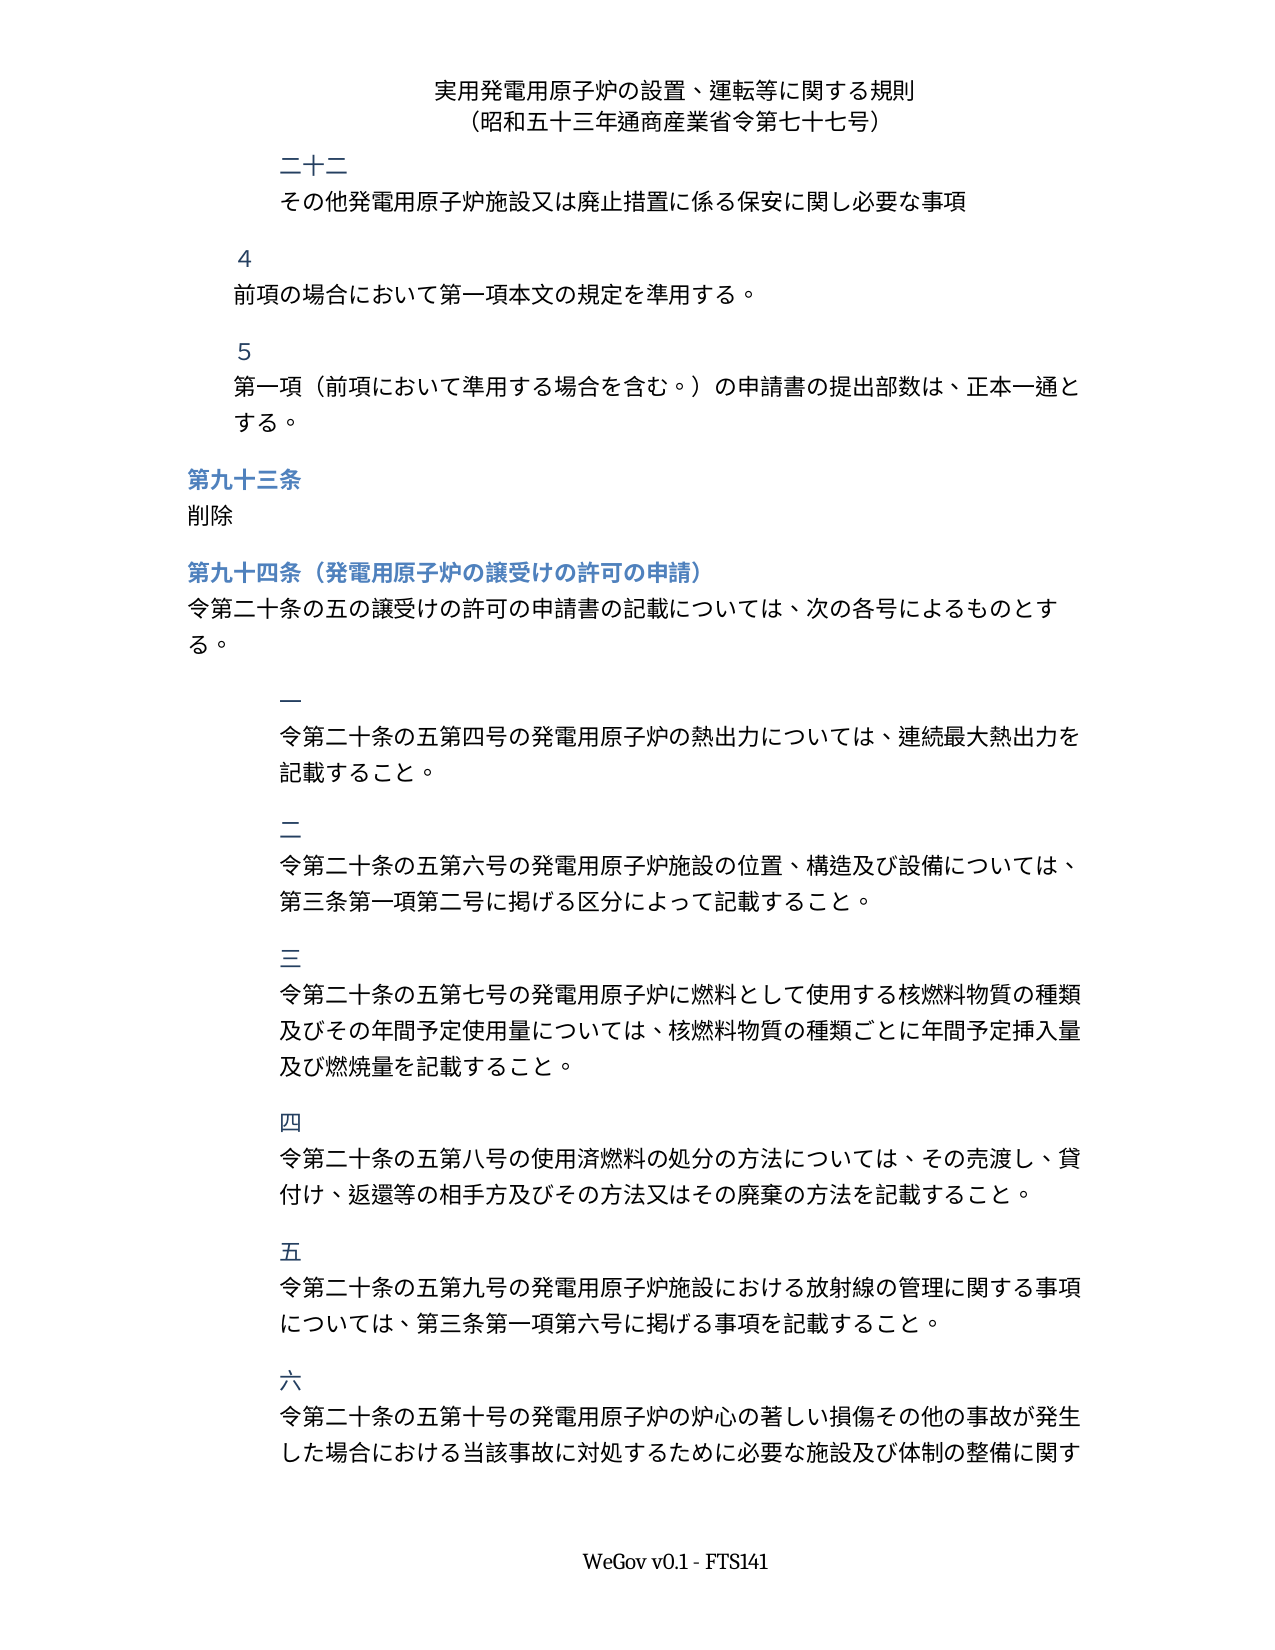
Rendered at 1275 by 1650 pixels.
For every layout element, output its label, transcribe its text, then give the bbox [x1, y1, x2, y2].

text 令第二十条の五第十号の発電用原子炉の炉心の著しい損傷その他の事故が発生した場合における当該事故に対処するために必要な施設及び体制の整備に関する事項については、第三条第一項第七号に掲げる事故の区分に応じそれぞれ同号イからハまでに定める事項を記載すること。 [279, 1401, 1087, 1468]
text その他発電用原子炉施設又は廃止措置に係る保安に関し必要な事項 [279, 186, 1087, 217]
text 令第二十条の五の譲受けの許可の申請書の記載については、次の各号によるものとする。 [187, 593, 1087, 660]
subtitle 第九十四条（発電用原子炉の譲受けの許可の申請） [187, 557, 1087, 588]
text 令第二十条の五第九号の発電用原子炉施設における放射線の管理に関する事項については、第三条第一項第六号に掲げる事項を記載すること。 [279, 1272, 1087, 1339]
subtitle 六 [279, 1364, 1087, 1396]
subtitle ４ [233, 243, 1087, 274]
subtitle 五 [279, 1236, 1087, 1267]
text 第一項（前項において準用する場合を含む。）の申請書の提出部数は、正本一通とする。 [233, 371, 1087, 438]
text 令第二十条の五第六号の発電用原子炉施設の位置、構造及び設備については、第三条第一項第二号に掲げる区分によって記載すること。 [279, 850, 1087, 917]
subtitle 一 [279, 685, 1087, 717]
subtitle 二 [279, 814, 1087, 845]
text 前項の場合において第一項本文の規定を準用する。 [233, 279, 1087, 310]
text 令第二十条の五第四号の発電用原子炉の熱出力については、連続最大熱出力を記載すること。 [279, 721, 1087, 788]
subtitle 二十二 [279, 150, 1087, 181]
text 令第二十条の五第七号の発電用原子炉に燃料として使用する核燃料物質の種類及びその年間予定使用量については、核燃料物質の種類ごとに年間予定挿入量及び燃焼量を記載すること。 [279, 979, 1087, 1082]
subtitle ５ [233, 335, 1087, 367]
subtitle 三 [279, 943, 1087, 974]
subtitle 四 [279, 1107, 1087, 1138]
text 削除 [187, 500, 1087, 531]
subtitle 第九十三条 [187, 464, 1087, 495]
text 令第二十条の五第八号の使用済燃料の処分の方法については、その売渡し、貸付け、返還等の相手方及びその方法又はその廃棄の方法を記載すること。 [279, 1143, 1087, 1210]
